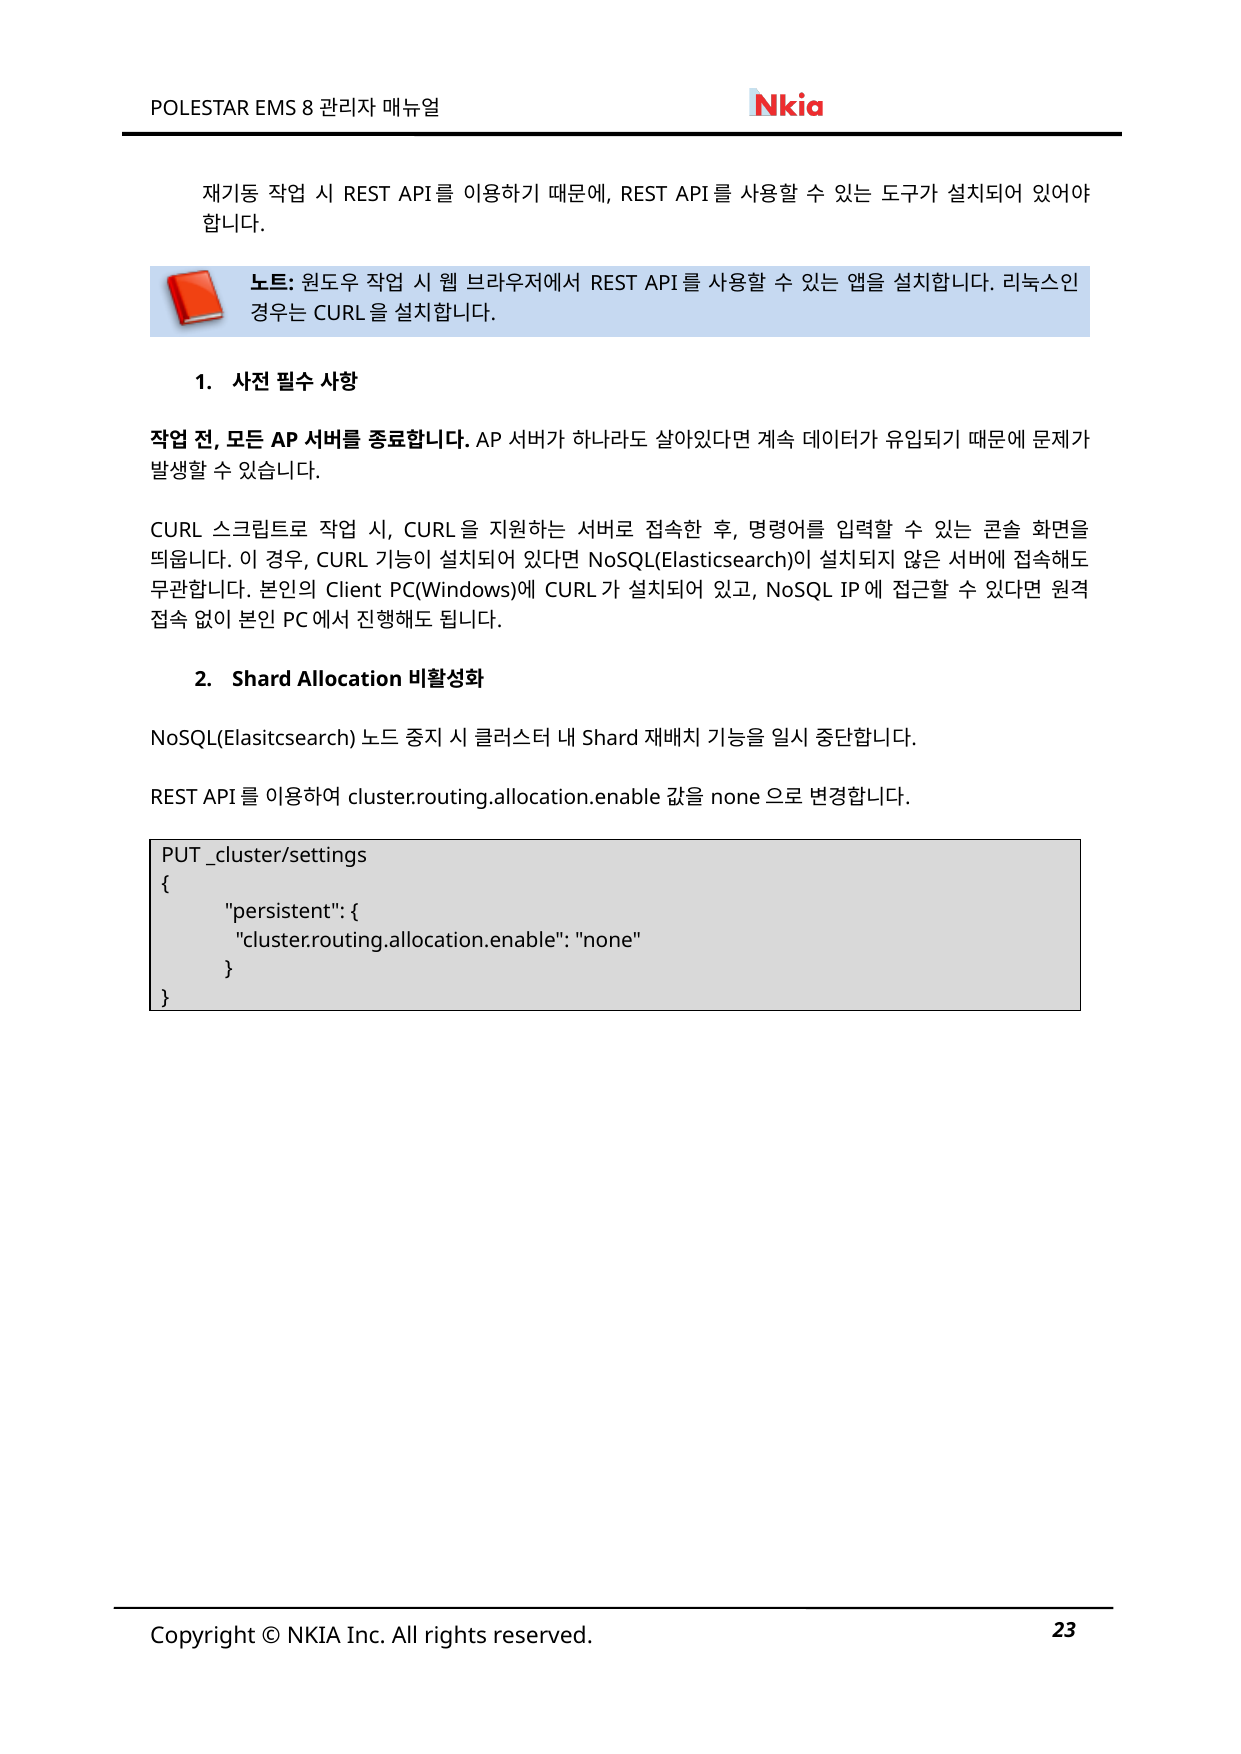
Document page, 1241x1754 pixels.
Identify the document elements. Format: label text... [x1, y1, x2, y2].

subtitle 사전 필수 사항 [194, 365, 1090, 395]
picture [749, 88, 823, 116]
table_header PUT _cluster/settings { "persistent": { "cluster.routing.allocation.enable": "none" } } [151, 840, 1080, 1010]
subtitle Shard Allocation 비활성화 [194, 662, 1090, 693]
text REST API를 이용하여 cluster.routing.allocation.enable 값을 none으로 변경합니다. [150, 780, 1090, 810]
text NoSQL(Elasitcsearch) 노드 중지 시 클러스터 내 Shard 재배치 기능을 일시 중단합니다. [150, 721, 1090, 752]
text 작업 전, 모든 AP 서버를 종료합니다. AP 서버가 하나라도 살아있다면 계속 데이터가 유입되기 때문에 문제가 발생할 수 있습니다. [150, 424, 1090, 484]
text CURL 스크립트로 작업 시, CURL을 지원하는 서버로 접속한 후, 명령어를 입력할 수 있는 콘솔 화면을 띄웁니다. 이 경우, CURL 기능이 설치되어 있다면 NoSQL(Elasticsearch)이 설치되지 않은 서버에 접속해도 무관합니다. 본인의 Client PC(Windows)에 CURL가 설치되어 있고, NoSQL IP에 접근할 수 있다면 원격 접속 없이 본인 PC에서 진행해도 됩니다. [150, 513, 1090, 634]
picture [158, 266, 229, 337]
text 재기동 작업 시 REST API를 이용하기 때문에, REST API를 사용할 수 있는 도구가 설치되어 있어야 합니다. [202, 177, 1090, 238]
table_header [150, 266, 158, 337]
table_header 노트: 원도우 작업 시 웹 브라우저에서 REST API를 사용할 수 있는 앱을 설치합니다. 리눅스인 경우는 CURL을 설치합니다. [229, 266, 1090, 337]
